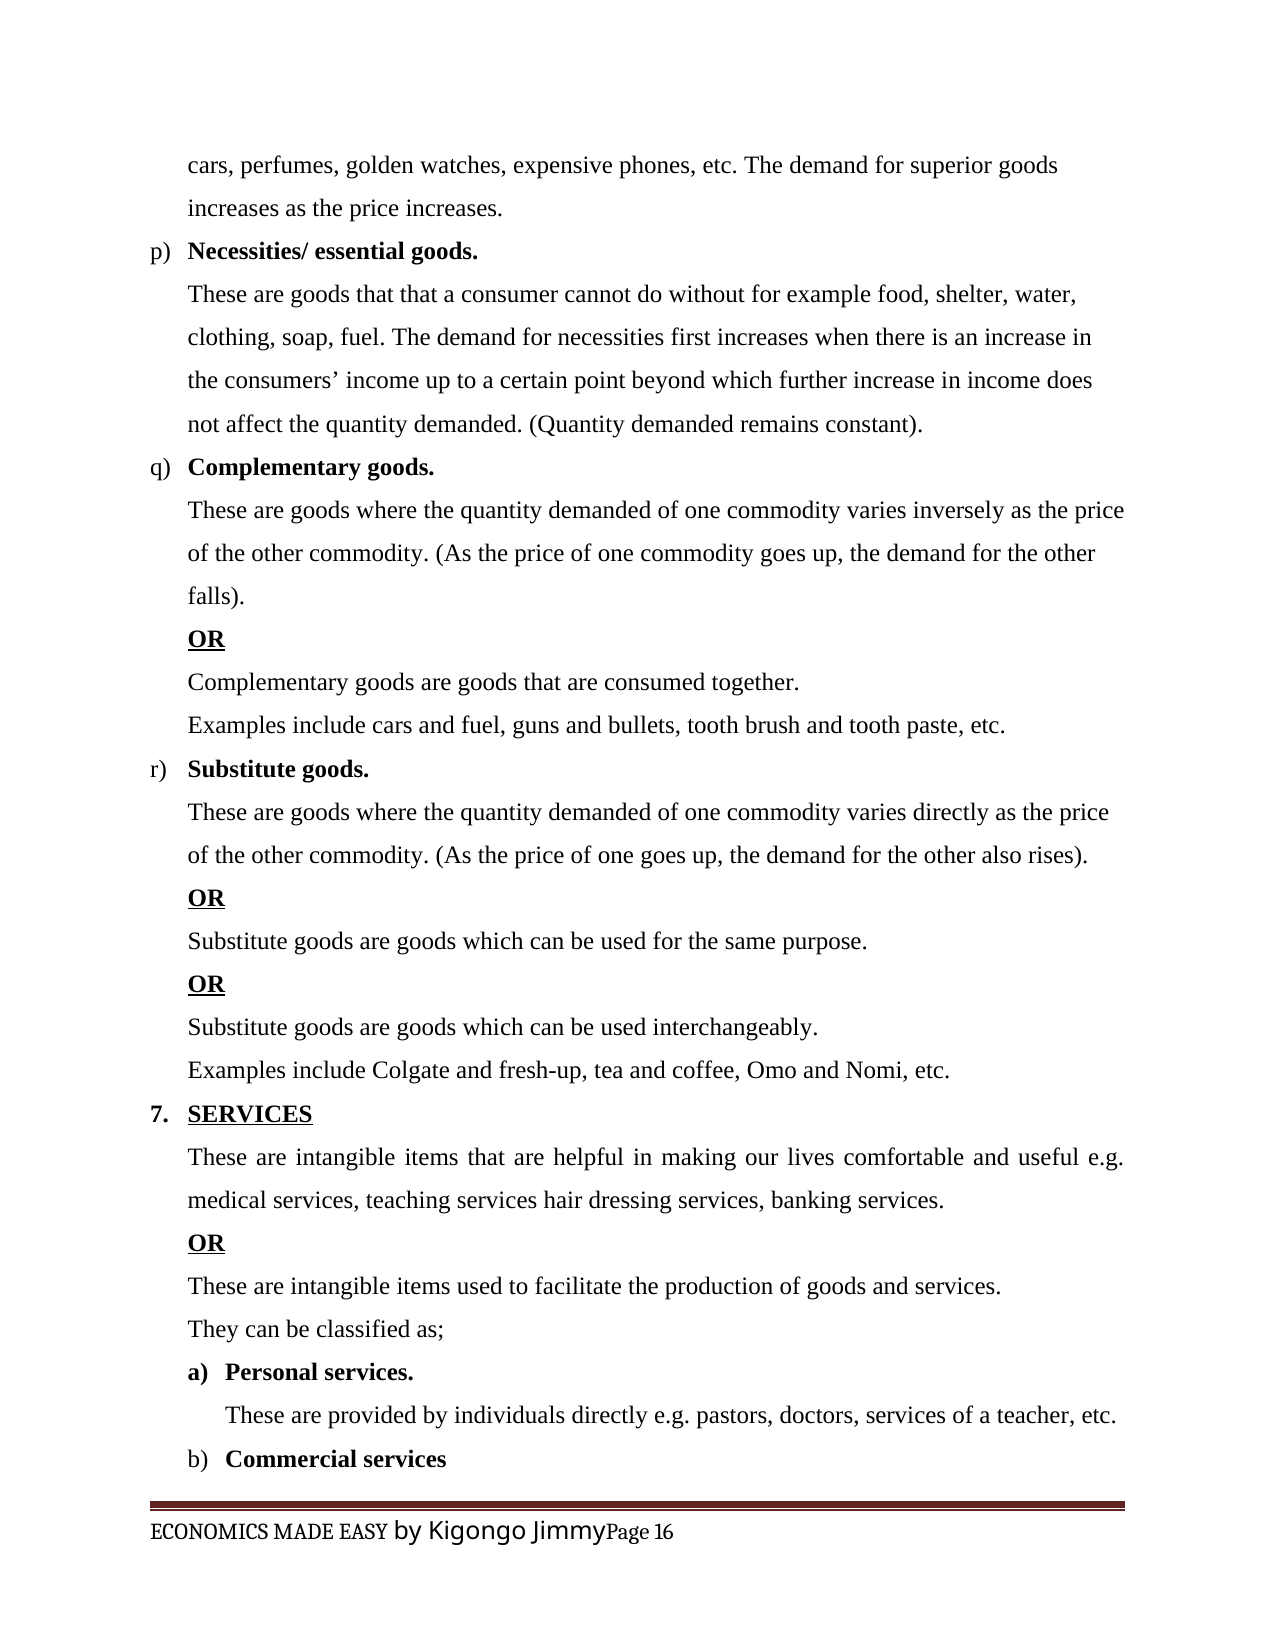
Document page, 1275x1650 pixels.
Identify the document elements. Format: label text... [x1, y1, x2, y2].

list These are intangible items that are helpful in making our lives comfortable and useful e.g. medical services, teaching services hair dressing services, banking services. [187, 1142, 1125, 1214]
list Complementary goods are goods that are consumed together. [187, 667, 1125, 696]
list These are goods that that a consumer cannot do without for example food, shelter, water, clothing, soap, fuel. The demand for necessities first increases when there is an increase in the consumers’ income up to a certain point beyond which further increase in income does not affect the quantity demanded. (Quantity demanded remains constant). [187, 279, 1125, 437]
list OR [187, 969, 1125, 998]
list These are intangible items used to facilitate the production of goods and services. [187, 1271, 1125, 1300]
list SERVICES [150, 1099, 1125, 1127]
list OR [187, 1228, 1125, 1257]
list Substitute goods are goods which can be used for the same purpose. [187, 926, 1125, 955]
list OR [187, 883, 1125, 912]
list Examples include cars and fuel, guns and bullets, tooth brush and tooth paste, etc. [187, 711, 1125, 739]
list Necessities/ essential goods. [150, 236, 1125, 265]
list Examples include Colgate and fresh-up, tea and coffee, Omo and Nomi, etc. [187, 1056, 1125, 1084]
list These are provided by individuals directly e.g. pastors, doctors, services of a teacher, etc. [225, 1401, 1125, 1429]
list OR [187, 624, 1125, 653]
list Complementary goods. [150, 452, 1125, 481]
list Substitute goods. [150, 754, 1125, 782]
list Personal services. [187, 1357, 1125, 1386]
list These are goods where the quantity demanded of one commodity varies inversely as the price of the other commodity. (As the price of one commodity goes up, the demand for the other falls). [187, 495, 1125, 610]
list They can be classified as; [187, 1314, 1125, 1343]
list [187, 150, 1125, 222]
list Commercial services [187, 1444, 1125, 1472]
list Substitute goods are goods which can be used interchangeably. [187, 1012, 1125, 1041]
list These are goods where the quantity demanded of one commodity varies directly as the price of the other commodity. (As the price of one goes up, the demand for the other also rises). [187, 797, 1125, 869]
